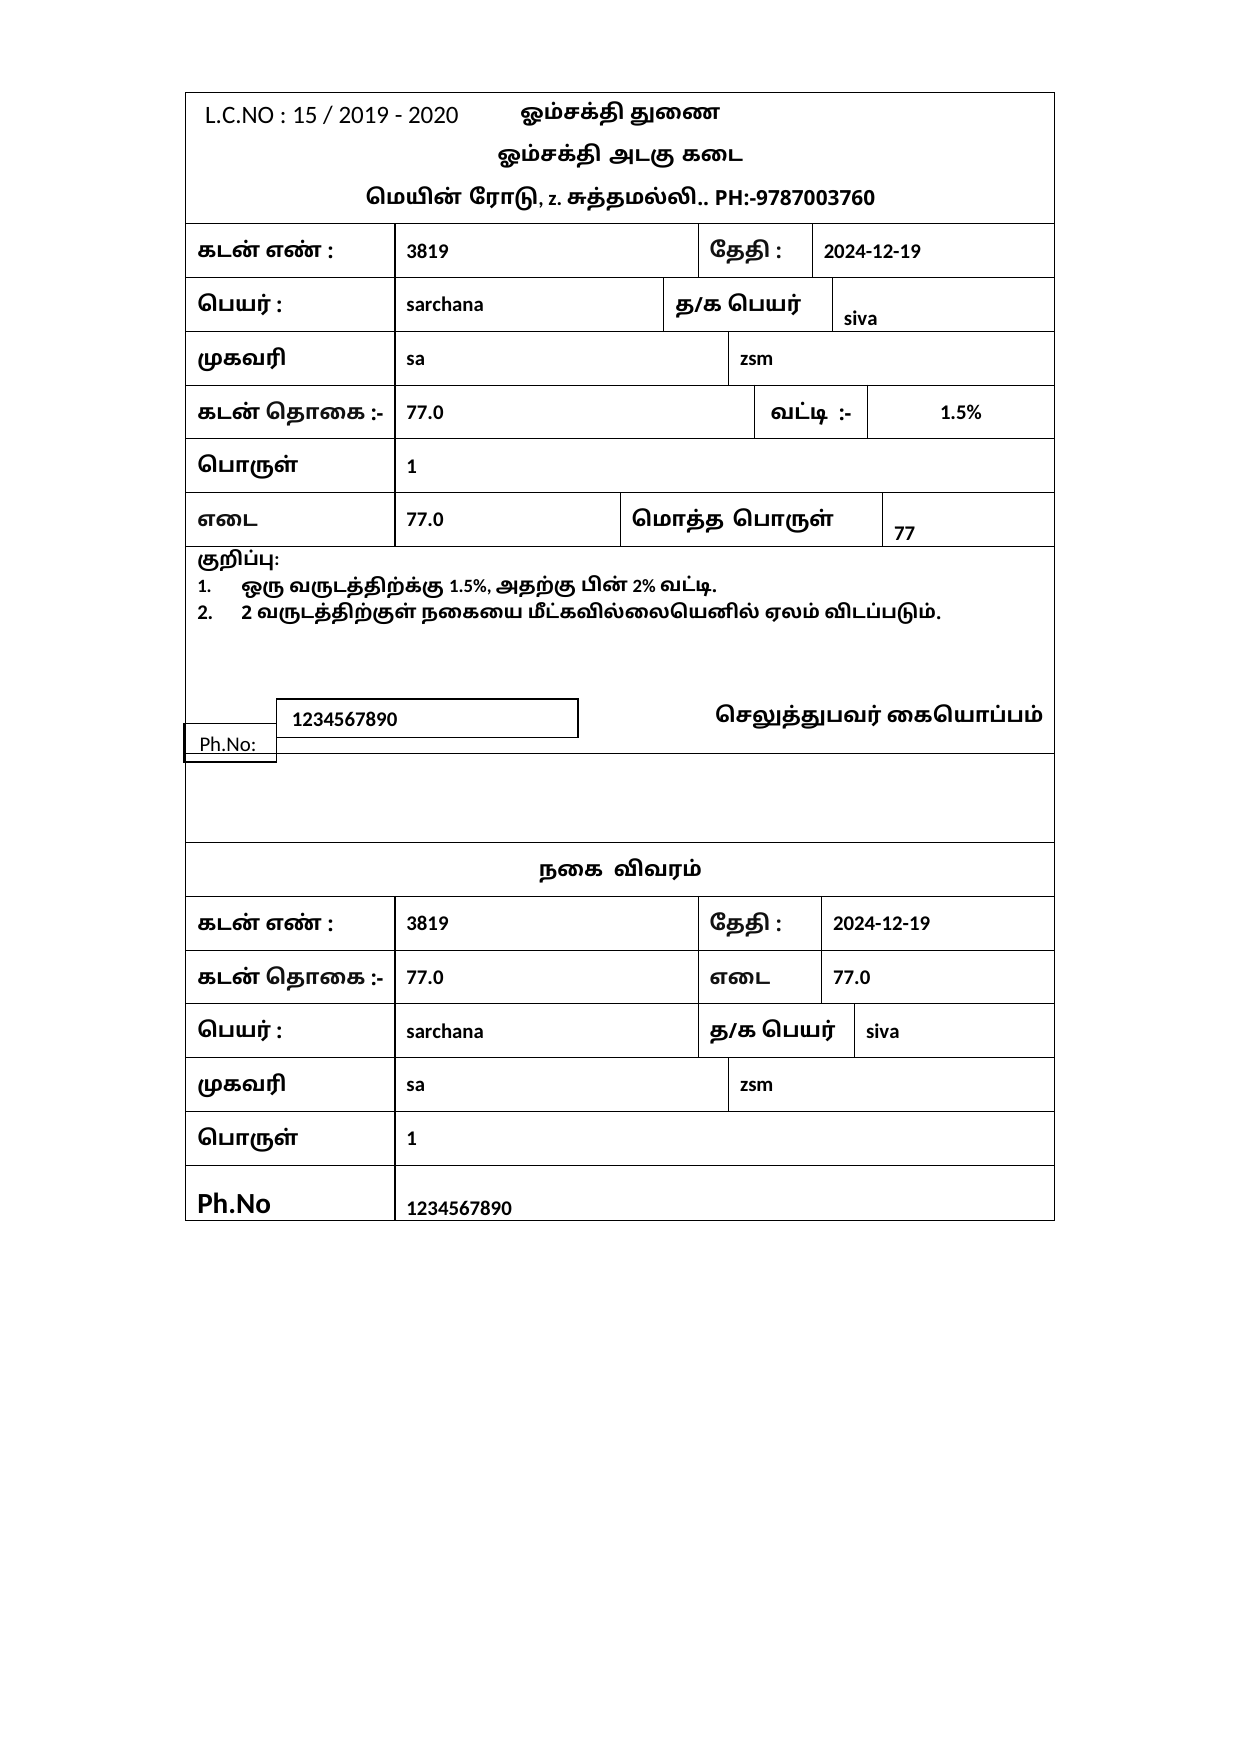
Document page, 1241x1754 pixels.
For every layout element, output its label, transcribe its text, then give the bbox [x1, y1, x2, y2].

table_cell நகை விவரம் [186, 843, 1054, 896]
table_cell கடன் எண் : [186, 897, 394, 949]
table_cell பெயர் : [186, 278, 394, 331]
table_cell 3819 [396, 897, 698, 949]
table_cell zsm [729, 332, 1054, 384]
table_cell sarchana [396, 1004, 698, 1057]
table_cell தேதி : [699, 224, 812, 277]
table_cell [186, 754, 1054, 842]
table_cell 1 [396, 439, 1054, 492]
table_cell வட்டி :- [755, 386, 867, 438]
table_cell sa [396, 332, 728, 384]
table_cell siva [833, 278, 1054, 331]
table_cell 1.5% [868, 386, 1054, 438]
table_cell zsm [729, 1058, 1054, 1111]
table_cell Ph.No [186, 1166, 394, 1220]
table_cell த/க பெயர் [664, 278, 832, 331]
table_cell தேதி : [699, 897, 821, 949]
table_header ஓம்சக்தி துணை ஓம்சக்தி அடகு கடை மெயின் ரோடு, z. சுத்தமல்லி.. PH:-9787003760 [186, 93, 1054, 223]
table_cell 2024-12-19 [822, 897, 1054, 949]
table_cell கடன் தொகை :- [186, 386, 394, 438]
table_cell sarchana [396, 278, 663, 331]
table_cell மொத்த பொருள் [621, 493, 882, 546]
table_cell த/க பெயர் [699, 1004, 854, 1057]
table_cell பொருள் [186, 439, 394, 492]
table_cell முகவரி [186, 1058, 394, 1111]
table_cell பெயர் : [186, 1004, 394, 1057]
table_cell கடன் எண் : [186, 224, 394, 277]
table_cell பொருள் [186, 1112, 394, 1164]
table_cell குறிப்பு: ஒரு வருடத்திற்க்கு 1.5%, அதற்கு பின் 2% வட்டி. 2 வருடத்திற்குள் நகையை மீட்கவில்லையெனில் ஏலம் விடப்படும். செலுத்துபவர் கையொப்பம் [186, 547, 1054, 753]
table_cell 77 [883, 493, 1054, 546]
table_cell siva [855, 1004, 1054, 1057]
table_cell sa [396, 1058, 728, 1111]
table_cell கடன் தொகை :- [186, 951, 394, 1003]
table_cell 1 [396, 1112, 1054, 1164]
table_cell 77.0 [822, 951, 1054, 1003]
table_cell 1234567890 [396, 1166, 1054, 1220]
table_cell 77.0 [396, 386, 754, 438]
table_cell 2024-12-19 [813, 224, 1054, 277]
table_cell எடை [186, 493, 394, 546]
table_cell முகவரி [186, 332, 394, 384]
table_cell 77.0 [396, 951, 698, 1003]
table_cell 3819 [396, 224, 698, 277]
table_cell 77.0 [396, 493, 620, 546]
table_cell எடை [699, 951, 821, 1003]
